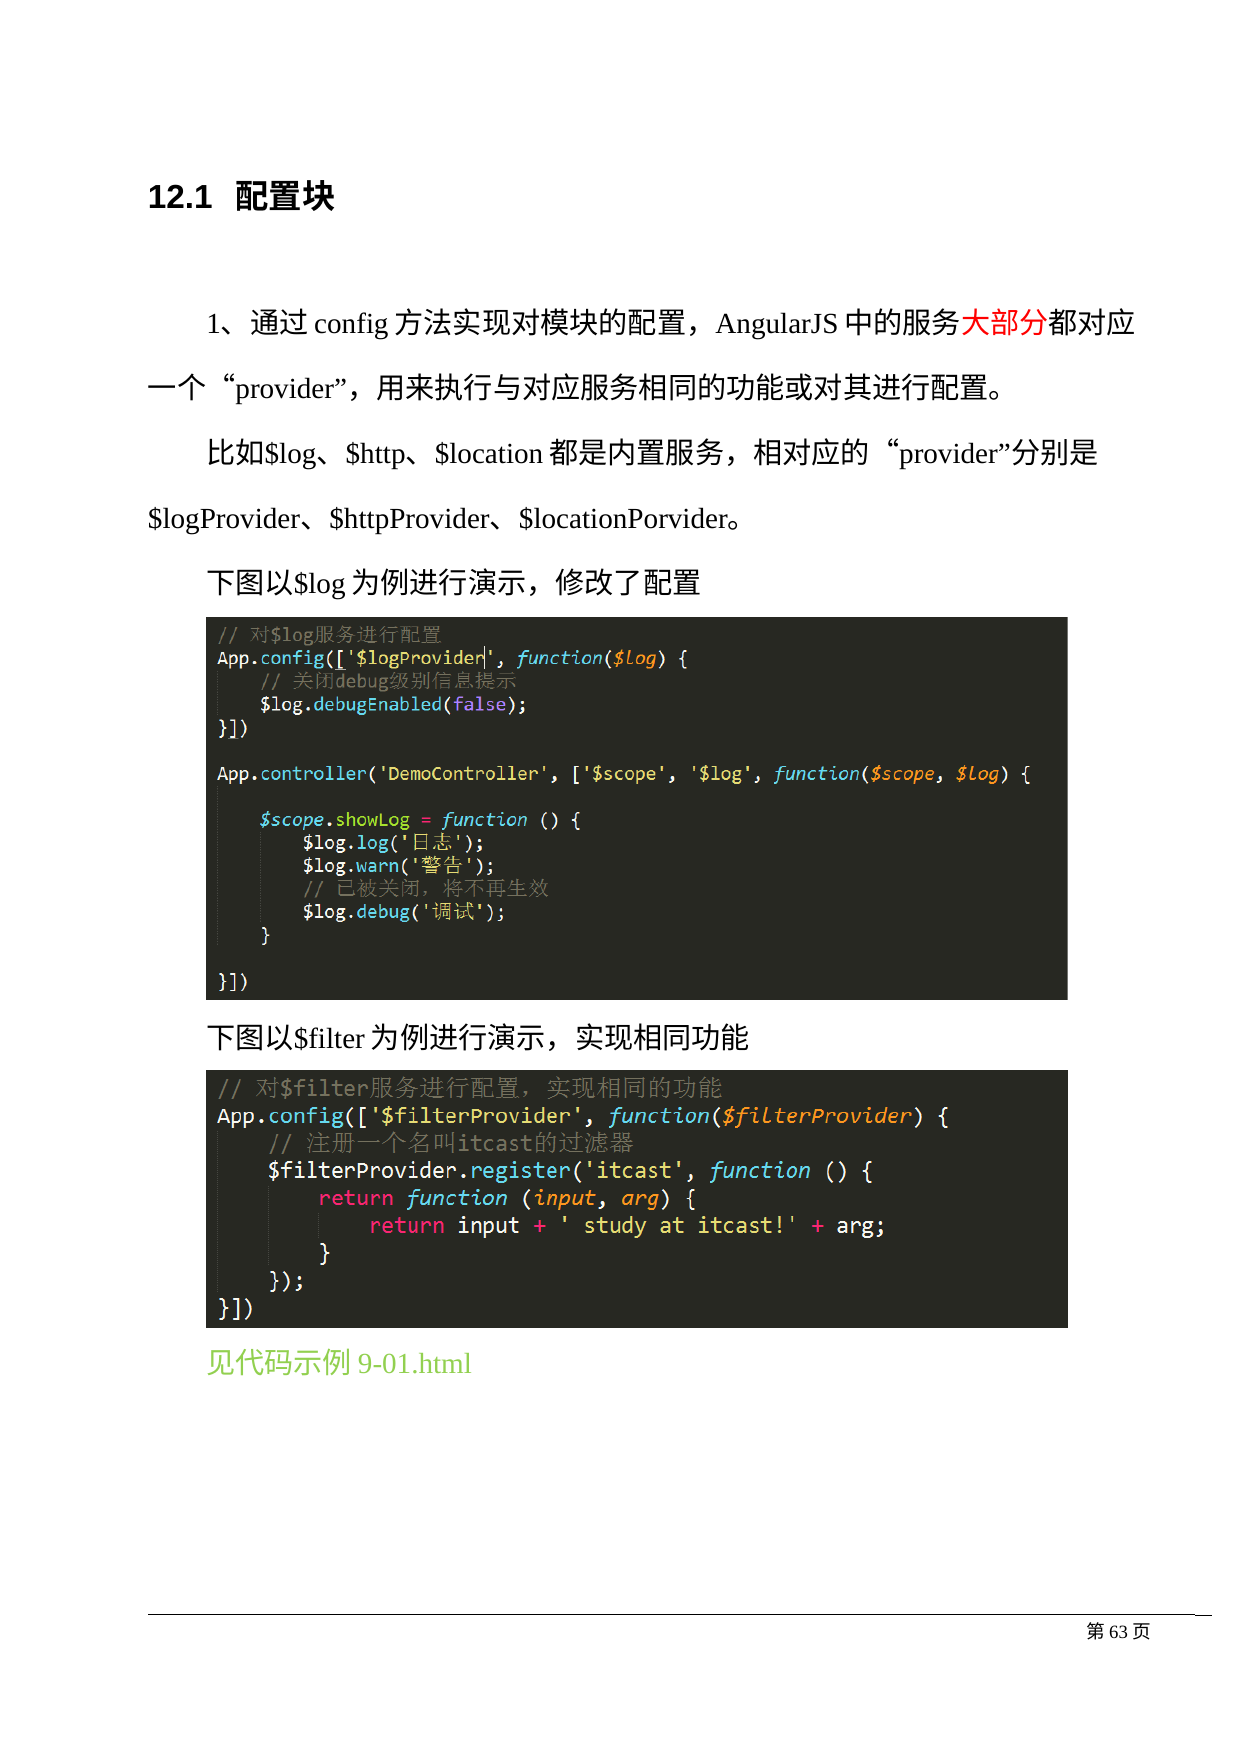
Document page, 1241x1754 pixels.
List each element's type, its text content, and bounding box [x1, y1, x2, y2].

picture [206, 1070, 1068, 1328]
text 1、通过config方法实现对模块的配置，AngularJS中的服务大部分都对应一个“provider”，用来执行与对应服务相同的功能或对其进行配置。 [148, 289, 1152, 419]
text 下图以$filter为例进行演示，实现相同功能 [148, 1004, 1152, 1069]
text 比如$log、$http、$location都是内置服务，相对应的“provider”分别是$logProvider、$httpProvider、$locationPorvider。 [148, 419, 1152, 549]
text 见代码示例9-01.html [148, 1329, 1152, 1394]
picture [206, 617, 1068, 1000]
subtitle 配置块 [148, 162, 1152, 227]
text 下图以$log为例进行演示，修改了配置 [148, 549, 1152, 614]
